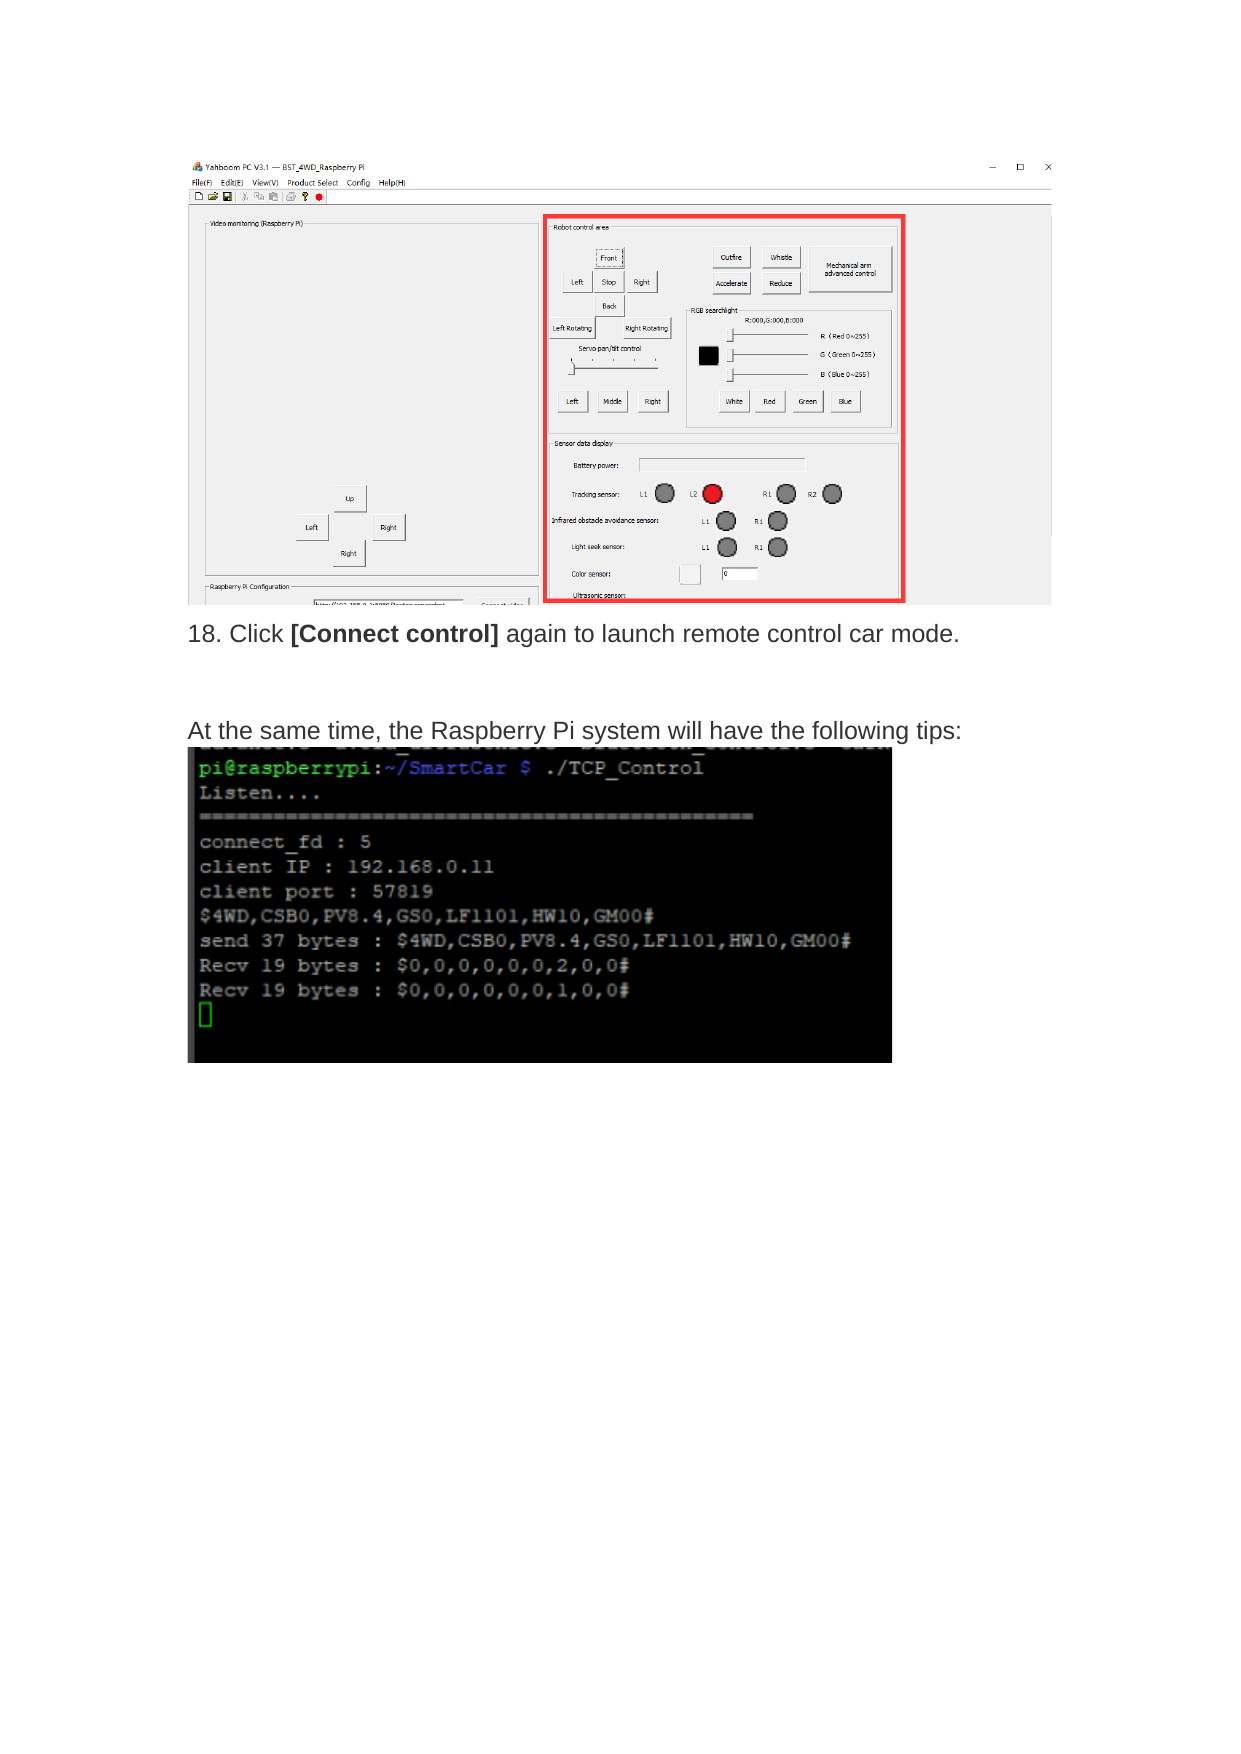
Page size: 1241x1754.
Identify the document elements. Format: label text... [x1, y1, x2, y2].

picture [187, 747, 893, 1063]
list Click [Connect control] again to launch remote control car mode. [187, 617, 1053, 649]
picture [188, 162, 1052, 605]
text At the same time, the Raspberry Pi system will have the following tips: [187, 714, 1053, 747]
